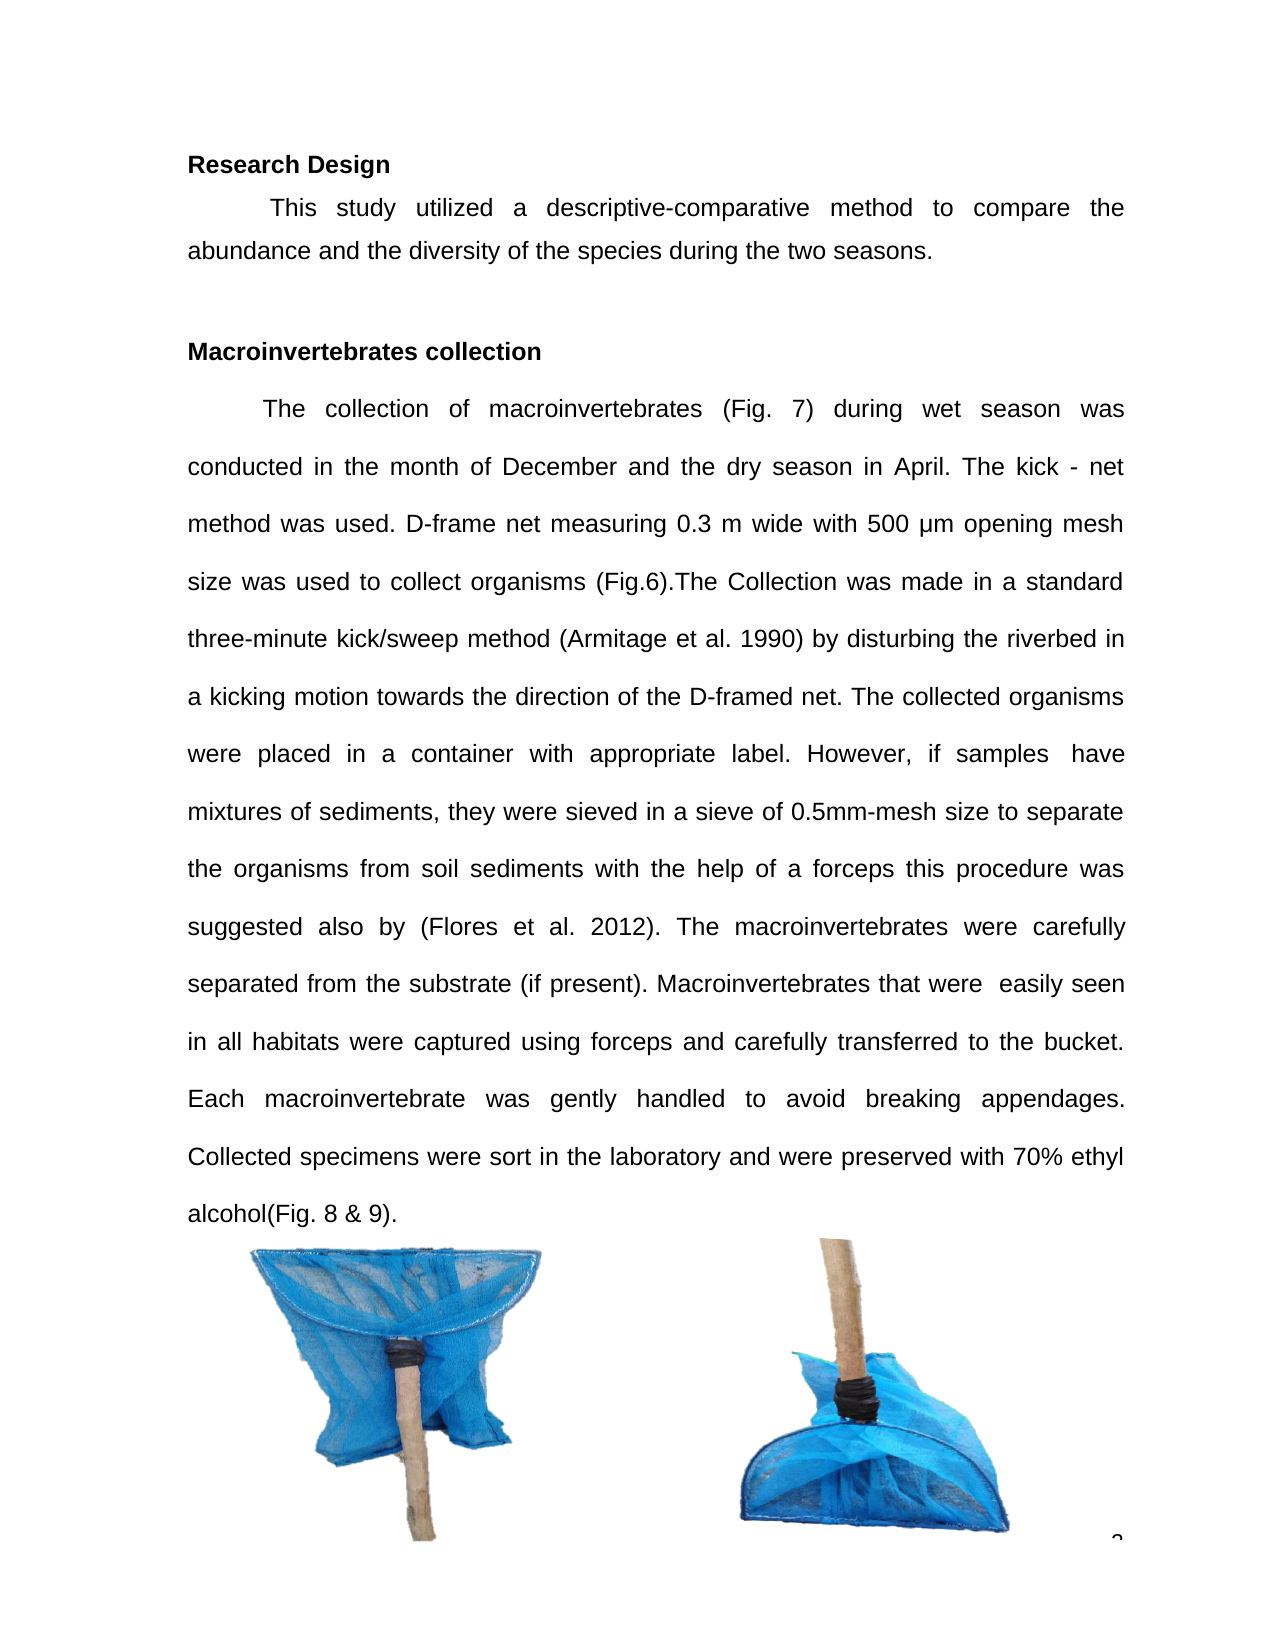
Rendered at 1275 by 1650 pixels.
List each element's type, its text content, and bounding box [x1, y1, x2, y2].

subtitle Research Design [187, 150, 1148, 178]
text The collection of macroinvertebrates (Fig. 7) during wet season was conducted in the month of December and the dry season in April. The kick - net method was used. D-frame net measuring 0.3 m wide with 500 μm opening mesh size was used to collect organisms (Fig.6).The Collection was made in a standard three-minute kick/sweep method (Armitage et al. 1990) by disturbing the riverbed in a kicking motion towards the direction of the D-framed net. The collected organisms were placed in a container with appropriate label. However, if samples have mixtures of sediments, they were sieved in a sieve of 0.5mm-mesh size to separate the organisms from soil sediments with the help of a forceps this procedure was suggested also by (Flores et al. 2012). The macroinvertebrates were carefully separated from the substrate (if present). Macroinvertebrates that were easily seen in all habitats were captured using forceps and carefully transferred to the bucket. Each macroinvertebrate was gently handled to avoid breaking appendages. Collected specimens were sort in the laboratory and were preserved with 70% ethyl alcohol(Fig. 8 & 9). [187, 394, 1126, 1228]
text This study utilized a descriptive-comparative method to compare the abundance and the diversity of the species during the two seasons. [187, 193, 1125, 265]
subtitle Macroinvertebrates collection [187, 336, 1148, 365]
picture [738, 1229, 1095, 1583]
picture [248, 1246, 542, 1542]
